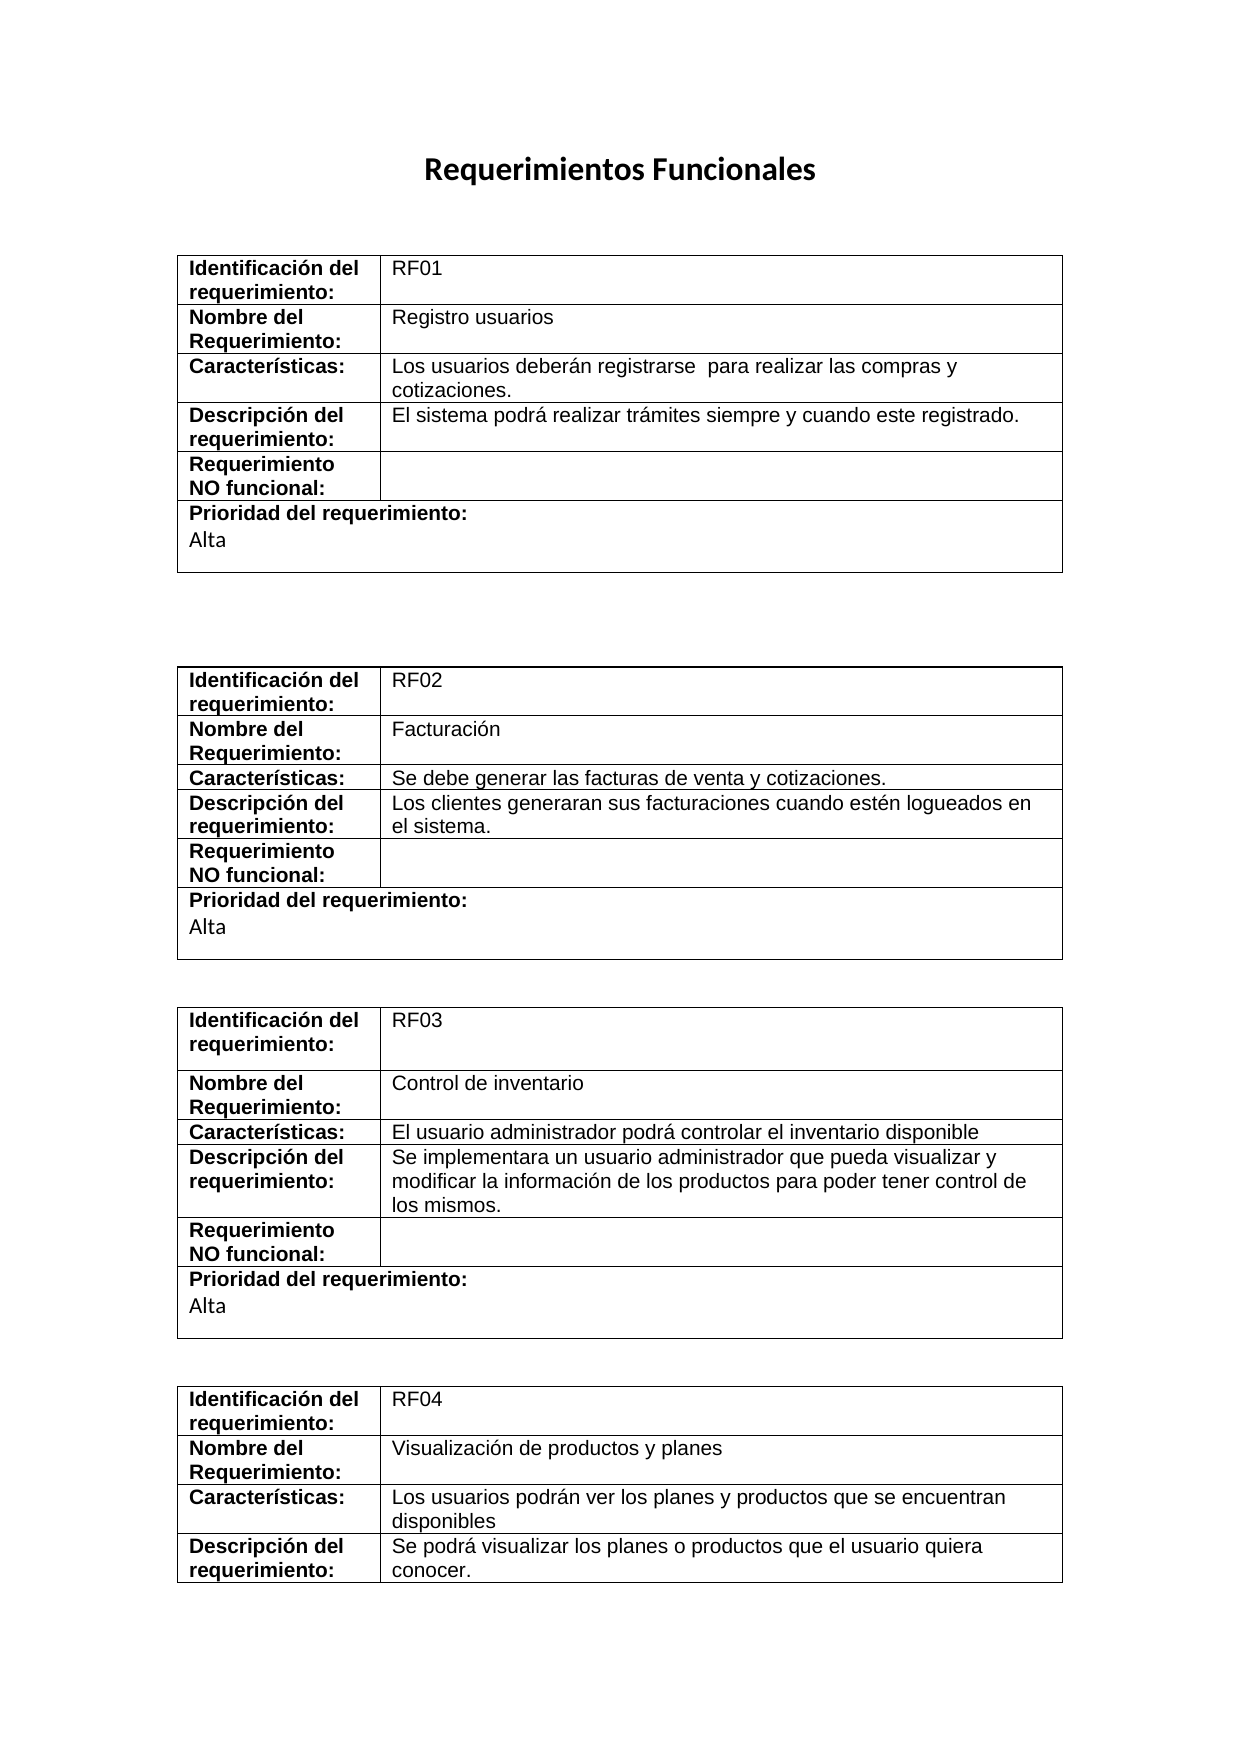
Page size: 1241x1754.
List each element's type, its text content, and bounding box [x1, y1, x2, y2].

table_cell El sistema podrá realizar trámites siempre y cuando este registrado. [381, 403, 1062, 451]
table_cell Descripción del requerimiento: [178, 790, 380, 838]
table_cell Facturación [381, 716, 1062, 764]
table_cell Nombre del Requerimiento: [178, 716, 380, 764]
table_cell Los clientes generaran sus facturaciones cuando estén logueados en el sistema. [381, 790, 1062, 838]
table_cell Los usuarios podrán ver los planes y productos que se encuentran disponibles [381, 1485, 1062, 1533]
table_header Identificación del requerimiento: [178, 256, 380, 304]
table_cell Descripción del requerimiento: [178, 1145, 380, 1217]
table_cell Prioridad del requerimiento: Alta [178, 888, 1062, 959]
table_cell Nombre del Requerimiento: [178, 1071, 380, 1119]
text Requerimientos Funcionales [177, 148, 1063, 188]
table_cell Prioridad del requerimiento: Alta [178, 501, 1062, 572]
table_cell Descripción del requerimiento: [178, 1534, 380, 1582]
table_cell [381, 1218, 1062, 1266]
table_cell Registro usuarios [381, 305, 1062, 353]
table_cell Nombre del Requerimiento: [178, 1436, 380, 1484]
table_cell Control de inventario [381, 1071, 1062, 1119]
table_header RF01 [381, 256, 1062, 304]
table_cell Requerimiento NO funcional: [178, 839, 380, 887]
table_cell Se debe generar las facturas de venta y cotizaciones. [381, 765, 1062, 789]
table_cell Requerimiento NO funcional: [178, 452, 380, 500]
table_cell Características: [178, 1120, 380, 1144]
table_cell Se podrá visualizar los planes o productos que el usuario quiera conocer. [381, 1534, 1062, 1582]
table_cell Los usuarios deberán registrarse para realizar las compras y cotizaciones. [381, 354, 1062, 402]
table_header Identificación del requerimiento: [178, 1387, 380, 1435]
table_cell Visualización de productos y planes [381, 1436, 1062, 1484]
table_cell Nombre del Requerimiento: [178, 305, 380, 353]
table_cell Requerimiento NO funcional: [178, 1218, 380, 1266]
table_cell Prioridad del requerimiento: Alta [178, 1267, 1062, 1338]
table_header RF03 [381, 1008, 1062, 1070]
table_cell Descripción del requerimiento: [178, 403, 380, 451]
table_cell Características: [178, 1485, 380, 1533]
table_header Identificación del requerimiento: [178, 668, 380, 715]
table_cell Características: [178, 765, 380, 789]
table_cell Se implementara un usuario administrador que pueda visualizar y modificar la información de los productos para poder tener control de los mismos. [381, 1145, 1062, 1217]
table_header RF04 [381, 1387, 1062, 1435]
table_cell Características: [178, 354, 380, 402]
table_cell El usuario administrador podrá controlar el inventario disponible [381, 1120, 1062, 1144]
table_cell [381, 839, 1062, 887]
table_cell [381, 452, 1062, 500]
table_header RF02 [381, 668, 1062, 715]
table_header Identificación del requerimiento: [178, 1008, 380, 1070]
